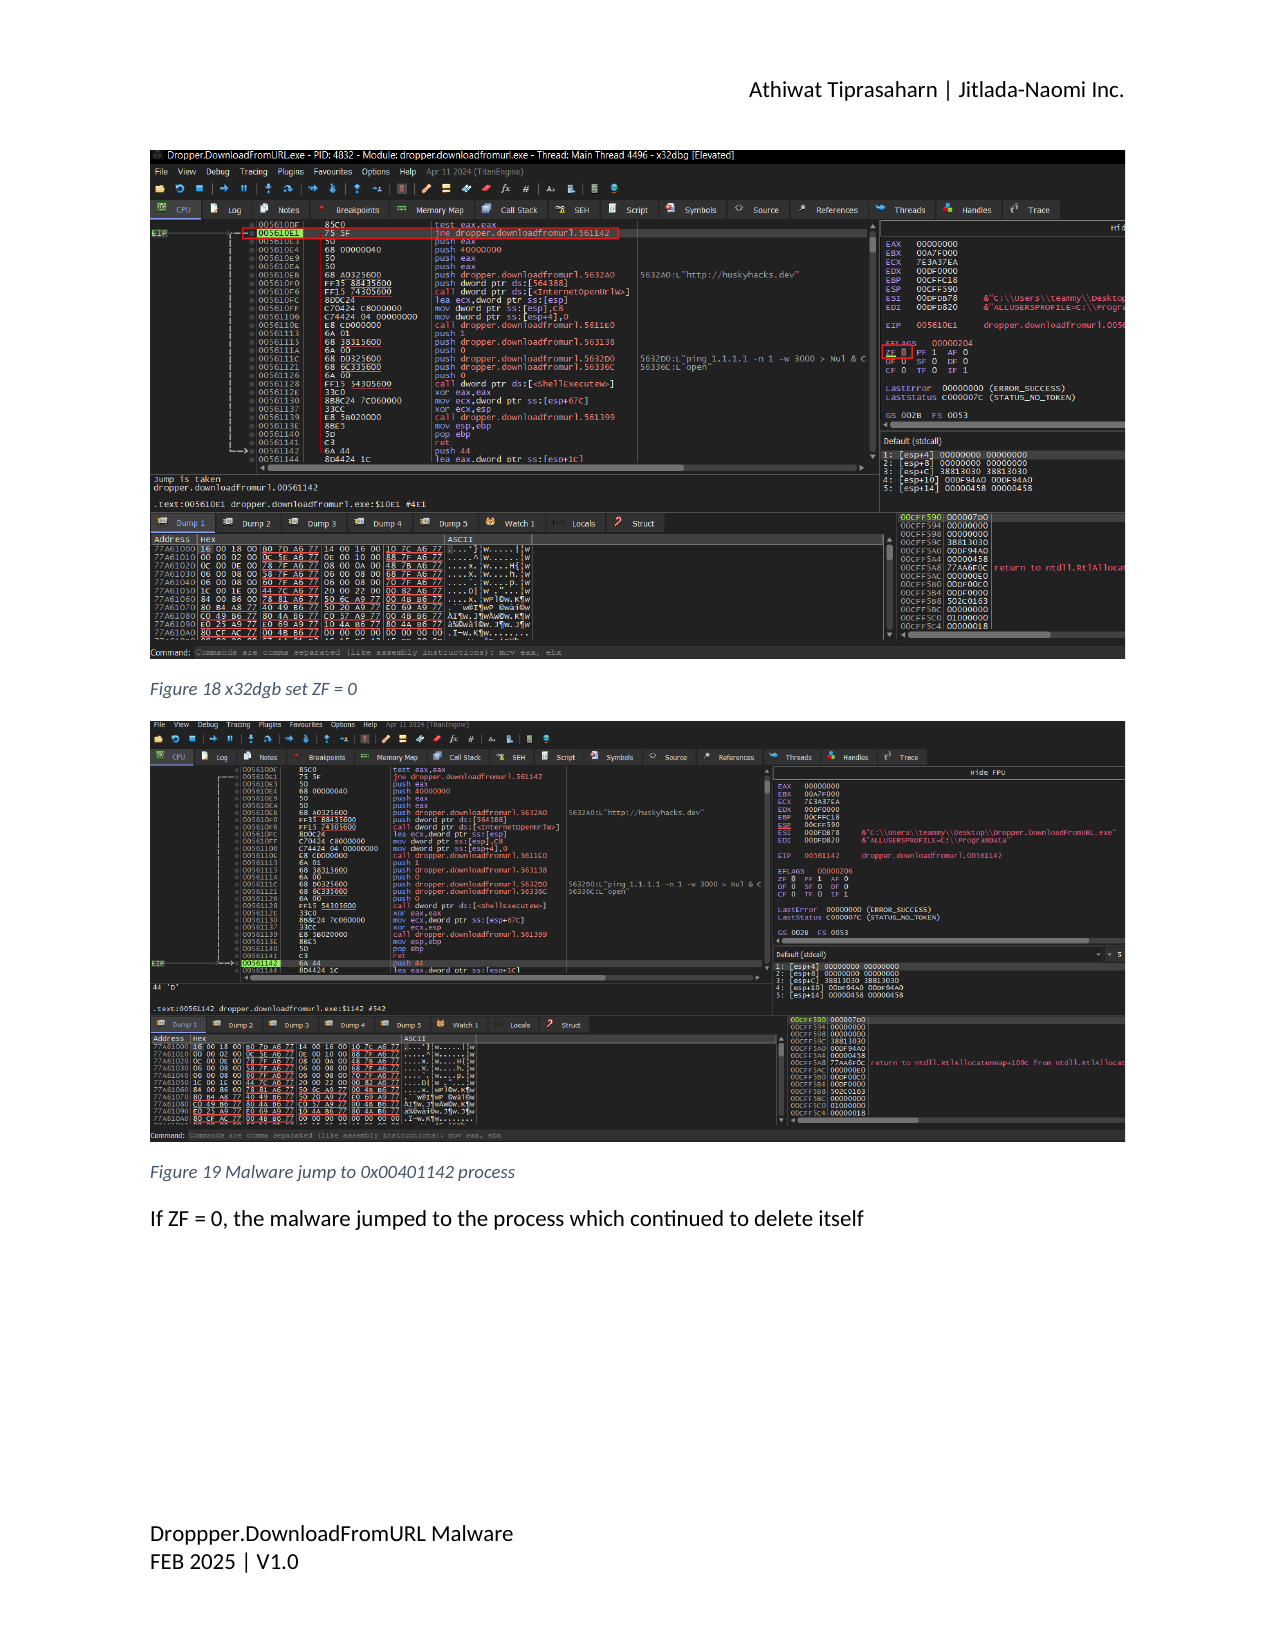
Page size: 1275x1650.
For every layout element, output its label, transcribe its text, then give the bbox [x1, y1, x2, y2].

text If ZF = 0, the malware jumped to the process which continued to delete itself [150, 1204, 1125, 1232]
picture [150, 150, 1125, 659]
picture [150, 721, 1125, 1142]
